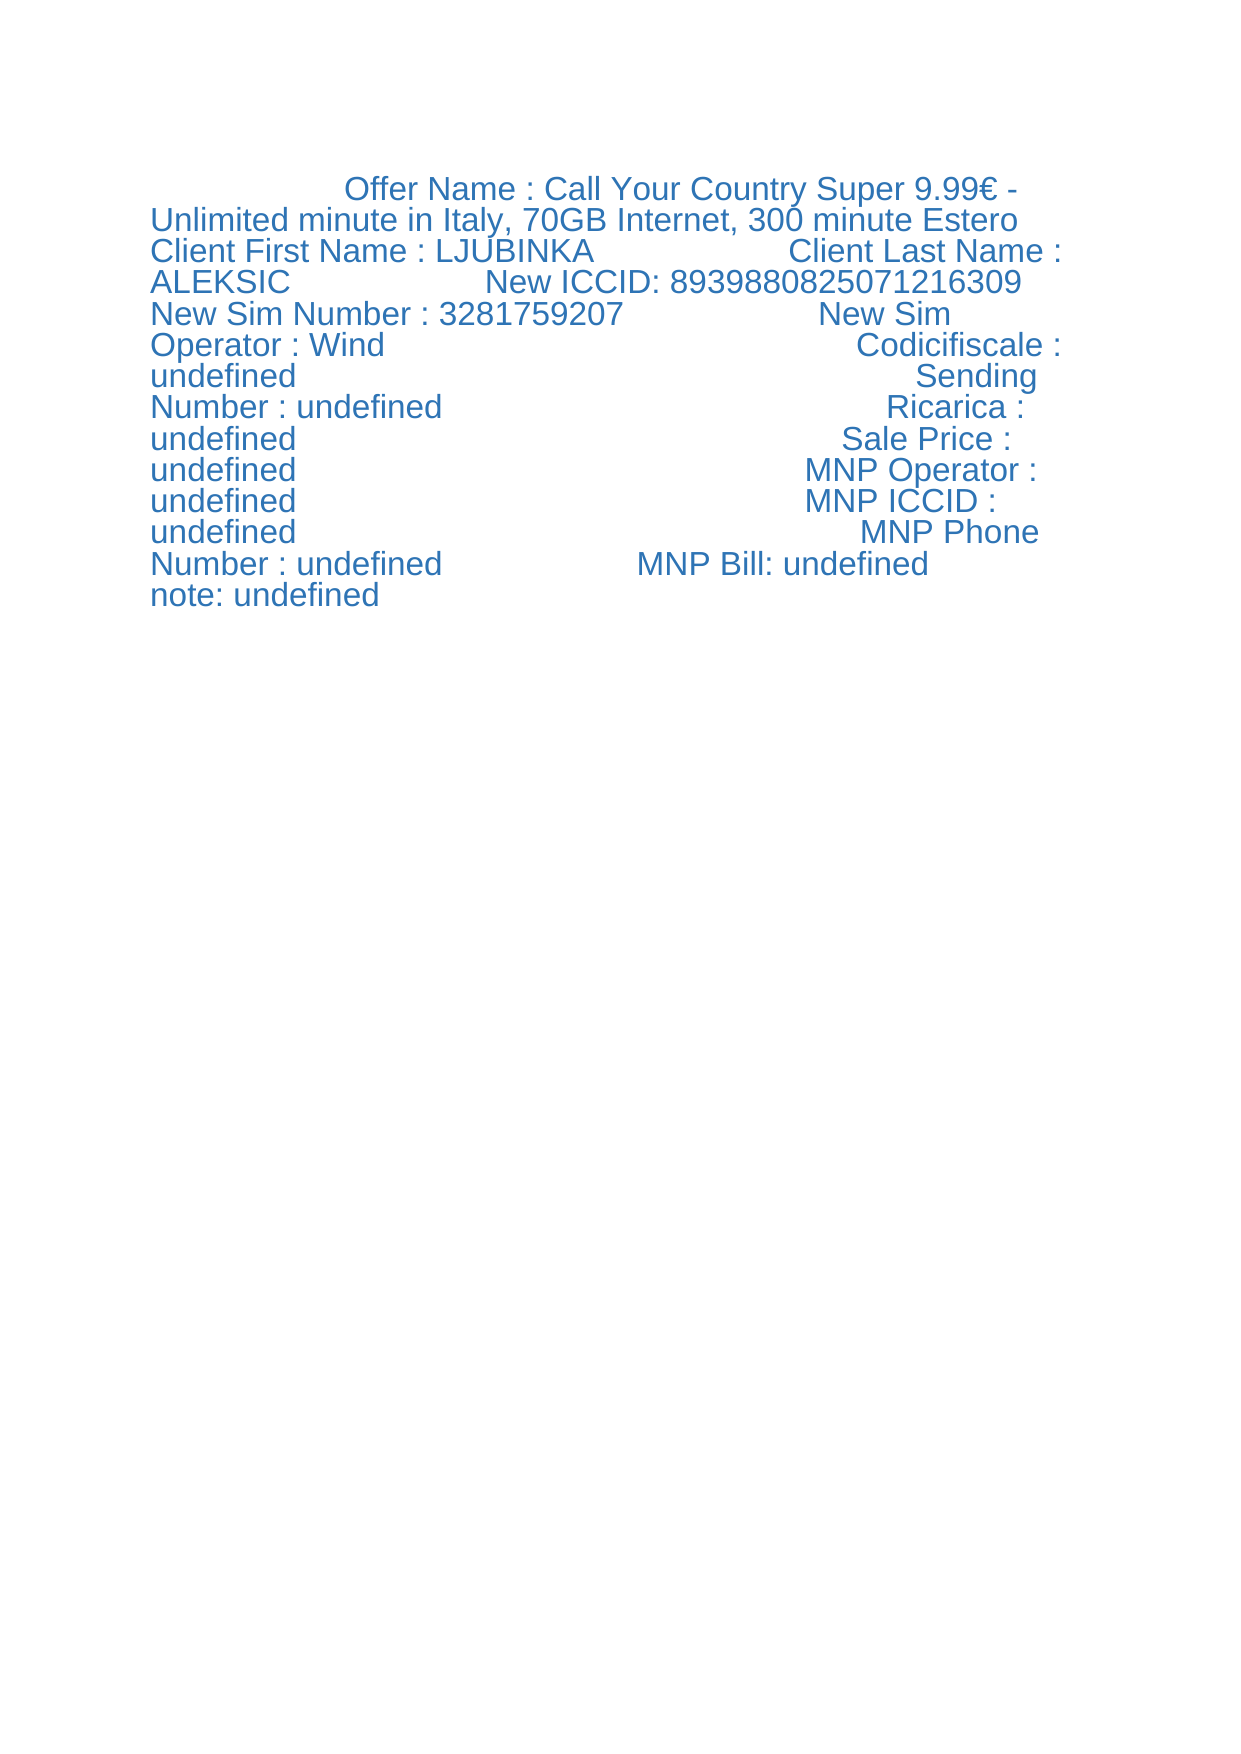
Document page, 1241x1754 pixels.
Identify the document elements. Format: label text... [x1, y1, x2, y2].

subtitle Offer Name : Call Your Country Super 9.99€ -Unlimited minute in Italy, 70GB Internet, 300 minute Estero Client First Name : LJUBINKA Client Last Name : ALEKSIC New ICCID: 8939880825071216309 New Sim Number : 3281759207 New Sim Operator : Wind Codicifiscale : undefined Sending Number : undefined Ricarica : undefined Sale Price : undefined MNP Operator : undefined MNP ICCID : undefined MNP Phone Number : undefined MNP Bill: undefined note: undefined [150, 175, 1090, 612]
